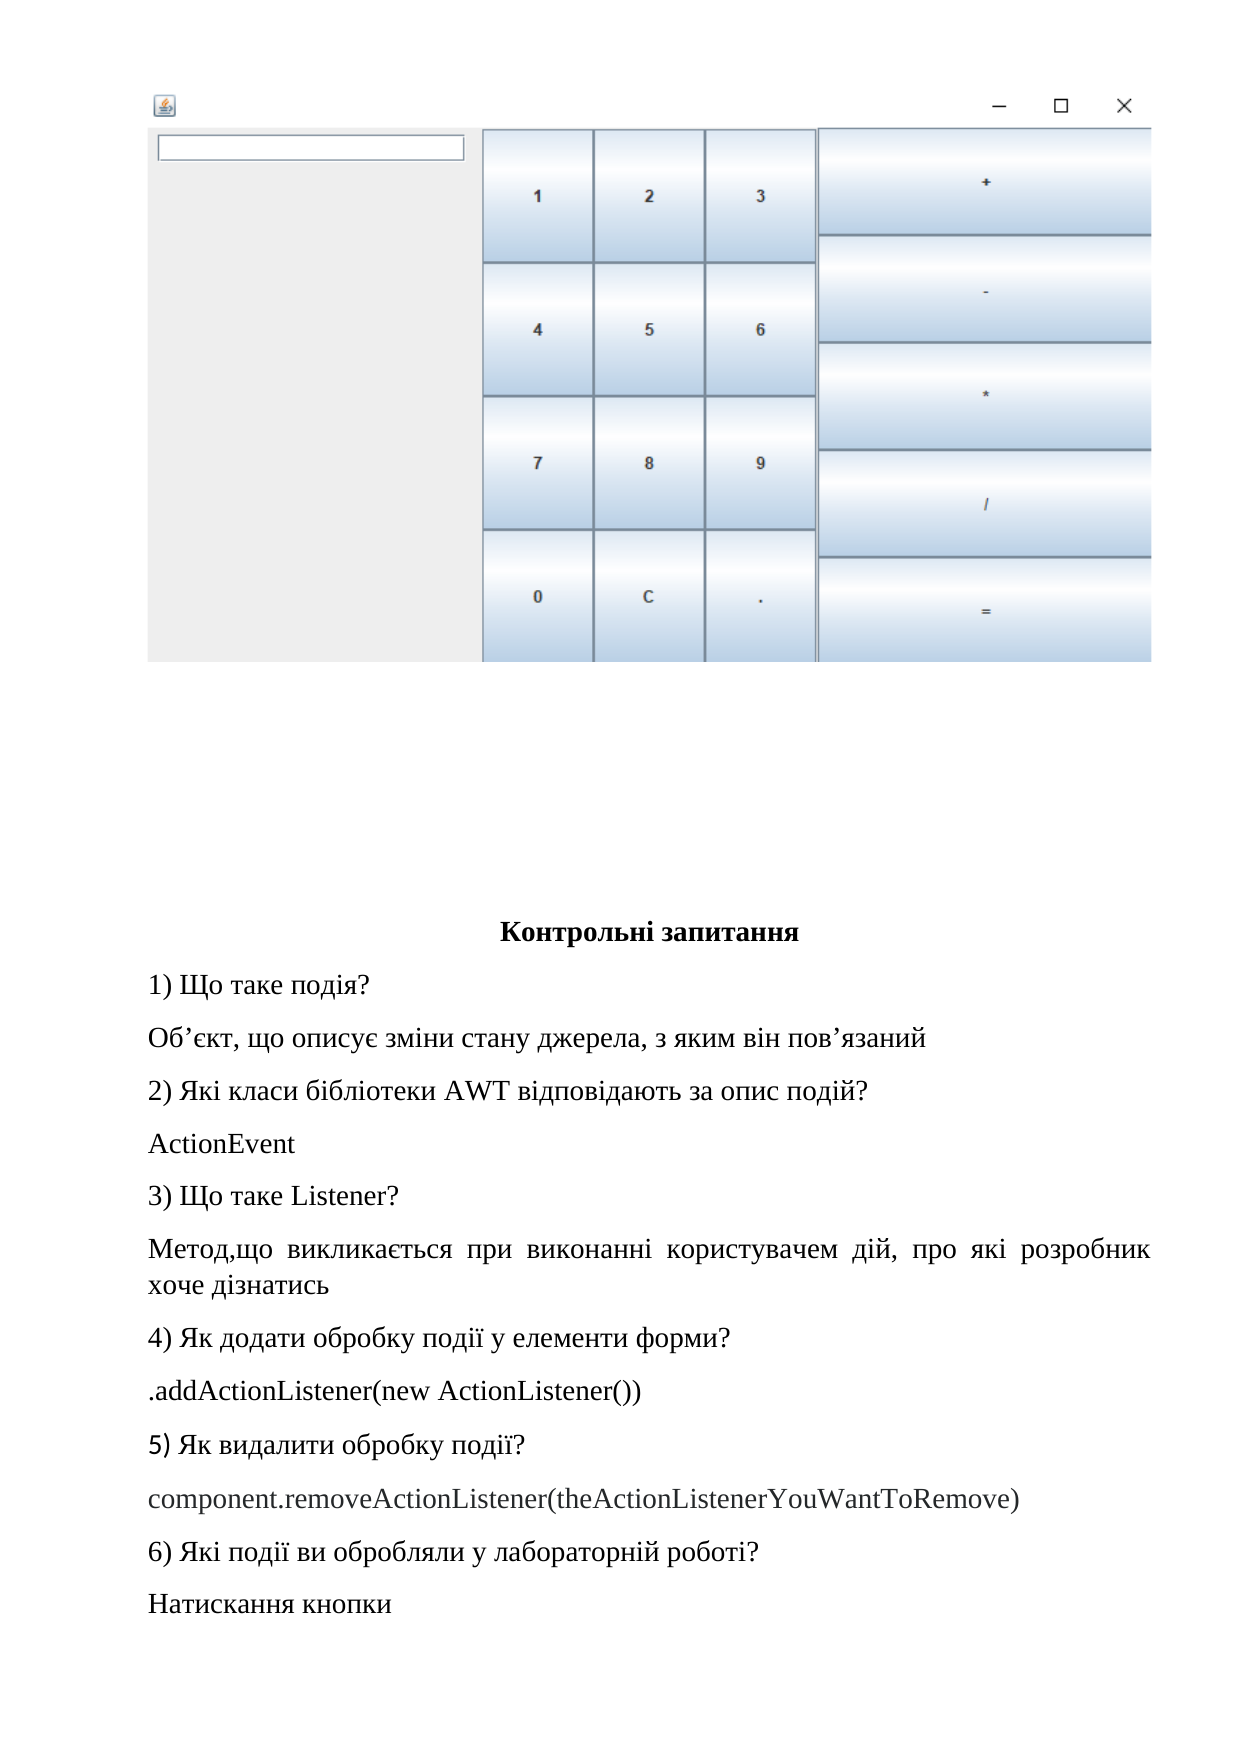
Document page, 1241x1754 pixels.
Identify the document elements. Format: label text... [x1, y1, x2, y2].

list Об’єкт, що описує зміни стану джерела, з яким він пов’язаний [148, 1020, 1152, 1054]
list Як видалити обробку події? [148, 1426, 1152, 1462]
list ActionEvent [148, 1126, 1152, 1159]
text Контрольні запитання [148, 914, 1152, 948]
picture [147, 88, 1152, 662]
list Метод,що викликається при виконанні користувачем дій, про які розробник хоче дізнатись [148, 1231, 1152, 1301]
list Натискання кнопки [148, 1587, 1152, 1620]
list Які події ви обробляли у лабораторній роботі? [148, 1534, 1152, 1567]
list component.removeActionListener(theActionListenerYouWantToRemove) [148, 1481, 1152, 1514]
list Як додати обробку події у елементи форми? [148, 1320, 1152, 1354]
list Що таке подія? [148, 967, 1152, 1001]
list .addActionListener(new ActionListener()) [148, 1373, 1152, 1407]
list Які класи бібліотеки AWT відповідають за опис подій? [148, 1073, 1152, 1106]
list Що таке Listener? [148, 1178, 1152, 1212]
